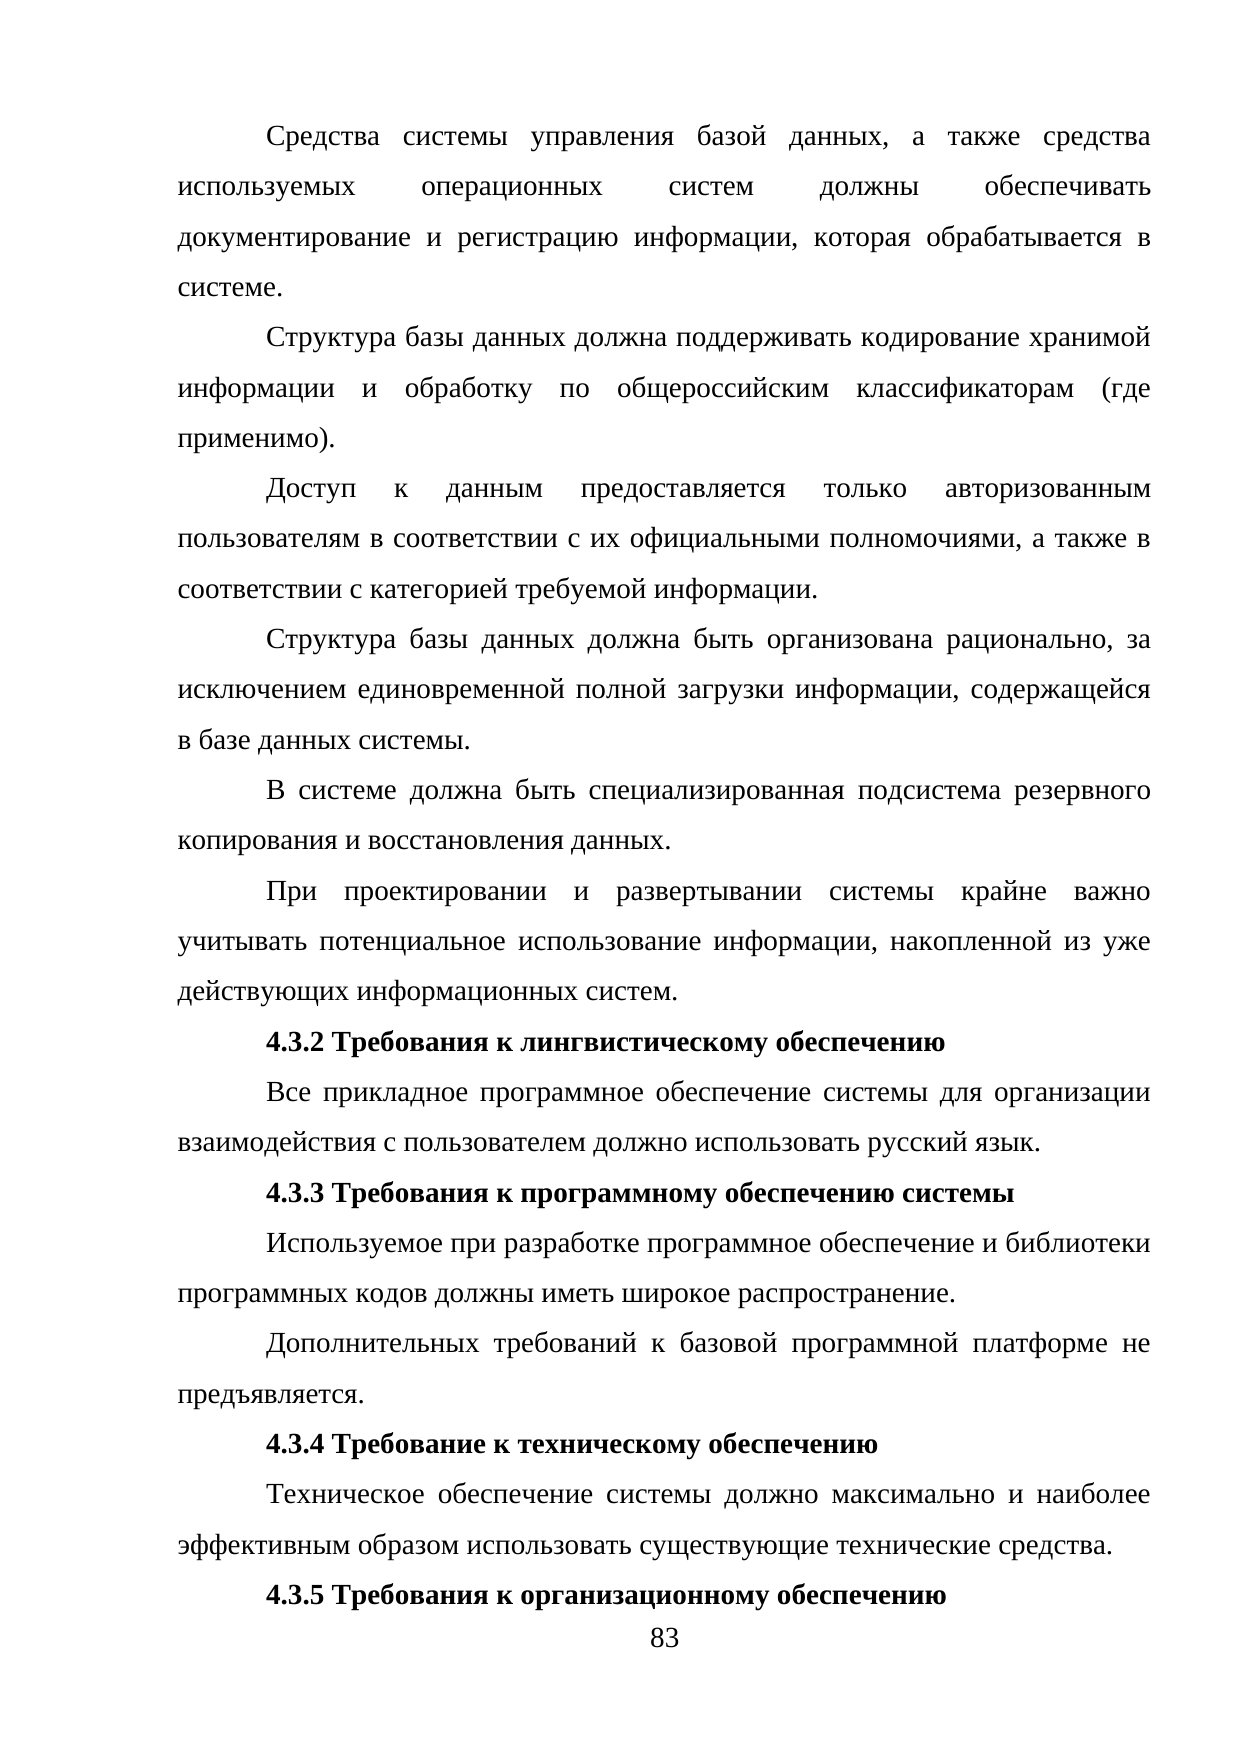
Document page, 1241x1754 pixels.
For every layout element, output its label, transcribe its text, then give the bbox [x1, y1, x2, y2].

text 4.3.5 Требования к организационному обеспечению [177, 1577, 1152, 1611]
text Все прикладное программное обеспечение системы для организации взаимодействия с пользователем должно использовать русский язык. [177, 1074, 1152, 1158]
text Структура базы данных должна поддерживать кодирование хранимой информации и обработку по общероссийским классификаторам (где применимо). [177, 319, 1152, 453]
text 4.3.3 Требования к программному обеспечению системы [177, 1175, 1152, 1208]
text Структура базы данных должна быть организована рационально, за исключением единовременной полной загрузки информации, содержащейся в базе данных системы. [177, 621, 1152, 755]
text 4.3.4 Требование к техническому обеспечению [177, 1426, 1152, 1460]
text Средства системы управления базой данных, а также средства используемых операционных систем должны обеспечивать документирование и регистрацию информации, которая обрабатывается в системе. [177, 118, 1152, 303]
text Дополнительных требований к базовой программной платформе не предъявляется. [177, 1326, 1152, 1409]
text Используемое при разработке программное обеспечение и библиотеки программных кодов должны иметь широкое распространение. [177, 1225, 1152, 1309]
text 4.3.2 Требования к лингвистическому обеспечению [177, 1024, 1152, 1057]
text Доступ к данным предоставляется только авторизованным пользователям в соответствии с их официальными полномочиями, а также в соответствии с категорией требуемой информации. [177, 470, 1152, 604]
text Техническое обеспечение системы должно максимально и наиболее эффективным образом использовать существующие технические средства. [177, 1477, 1152, 1560]
text При проектировании и развертывании системы крайне важно учитывать потенциальное использование информации, накопленной из уже действующих информационных систем. [177, 873, 1152, 1007]
text В системе должна быть специализированная подсистема резервного копирования и восстановления данных. [177, 772, 1152, 856]
